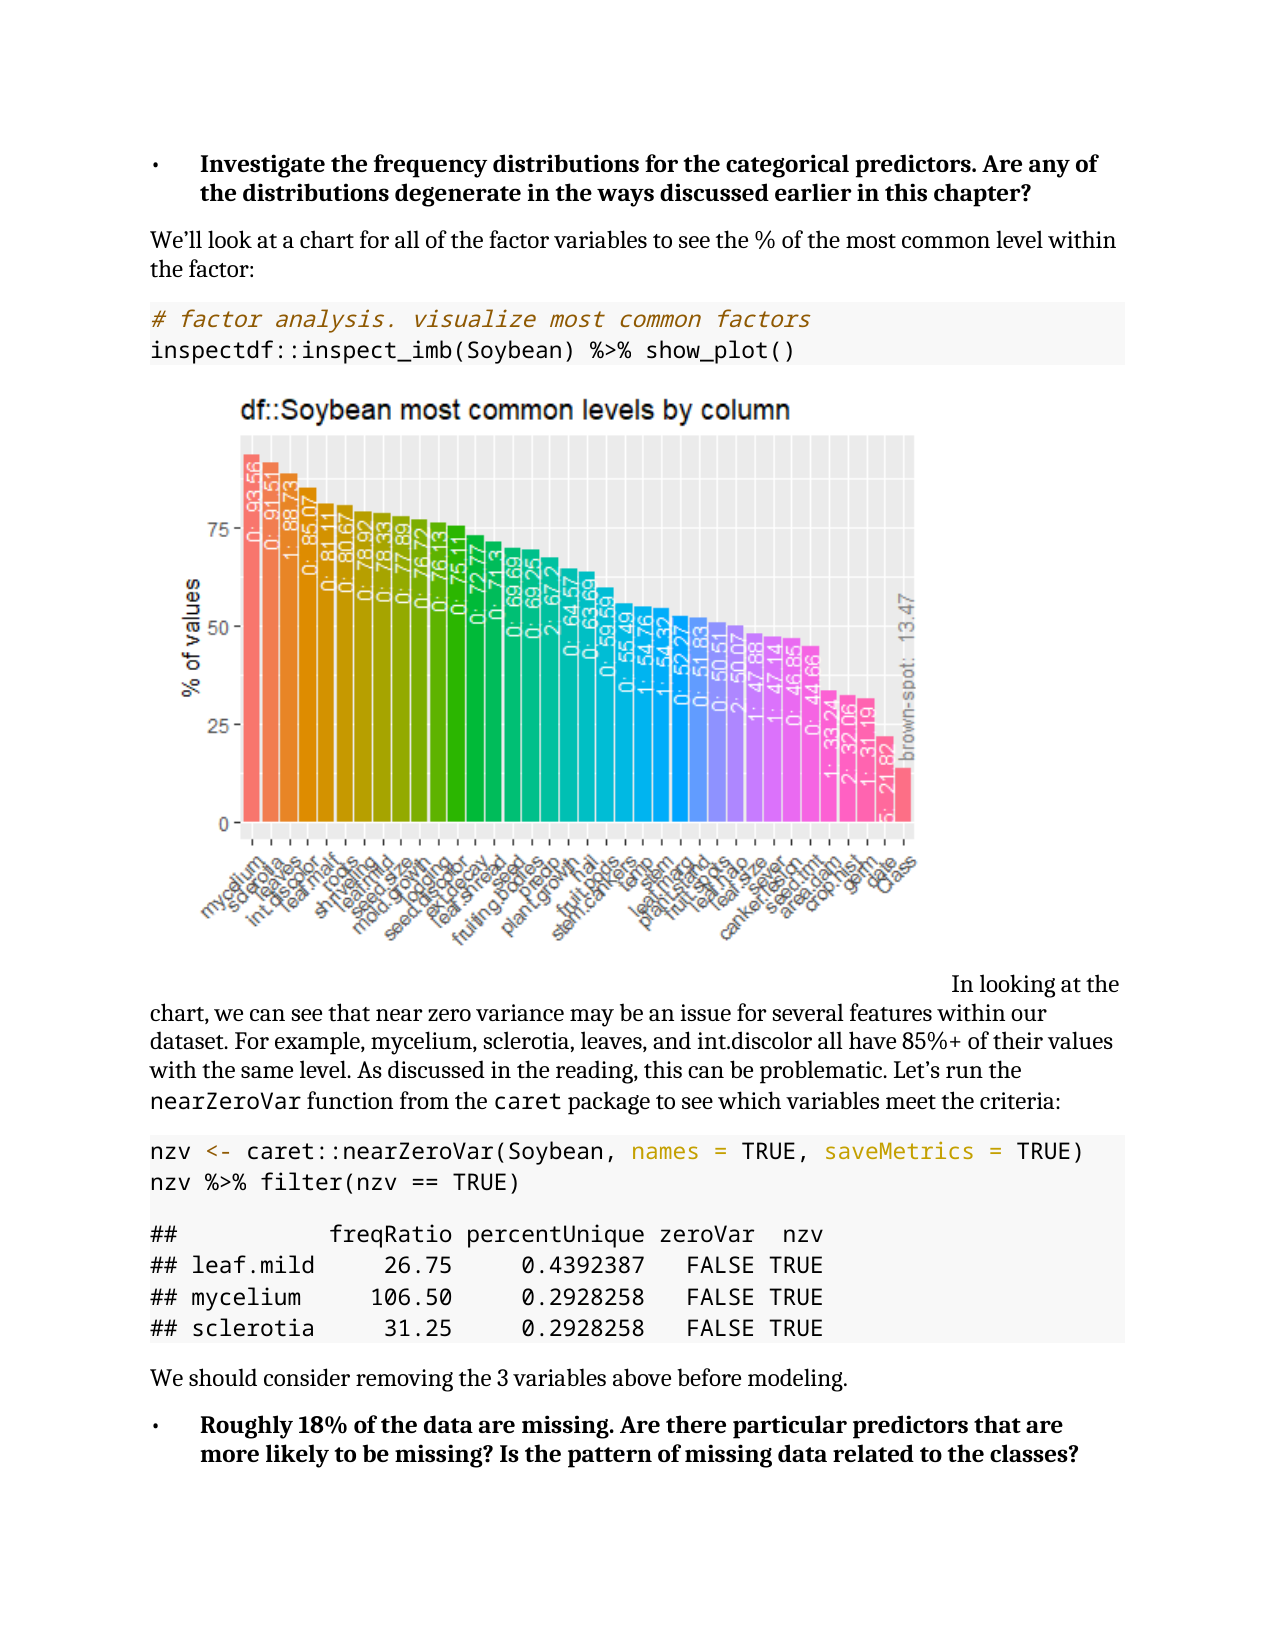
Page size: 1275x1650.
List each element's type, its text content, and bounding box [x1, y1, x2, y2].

text ## freqRatio percentUnique zeroVar nzv ## leaf.mild 26.75 0.4392387 FALSE TRUE ## mycelium 106.50 0.2928258 FALSE TRUE ## sclerotia 31.25 0.2928258 FALSE TRUE [150, 1218, 1125, 1343]
text We should consider removing the 3 variables above before modeling. [150, 1364, 1125, 1393]
list Roughly 18% of the data are missing. Are there particular predictors that are more likely to be missing? Is the pattern of missing data related to the classes? [150, 1411, 1125, 1469]
picture [168, 385, 927, 993]
text We’ll look at a chart for all of the factor variables to see the % of the most common level within the factor: [150, 226, 1125, 284]
text # factor analysis. visualize most common factors inspectdf::inspect_imb(Soybean) %>% show_plot() [150, 302, 1125, 365]
text nzv <- caret::nearZeroVar(Soybean, names = TRUE, saveMetrics = TRUE) nzv %>% filter(nzv == TRUE) [521, 1135, 1125, 1197]
list Investigate the frequency distributions for the categorical predictors. Are any of the distributions degenerate in the ways discussed earlier in this chapter? [150, 150, 1125, 207]
